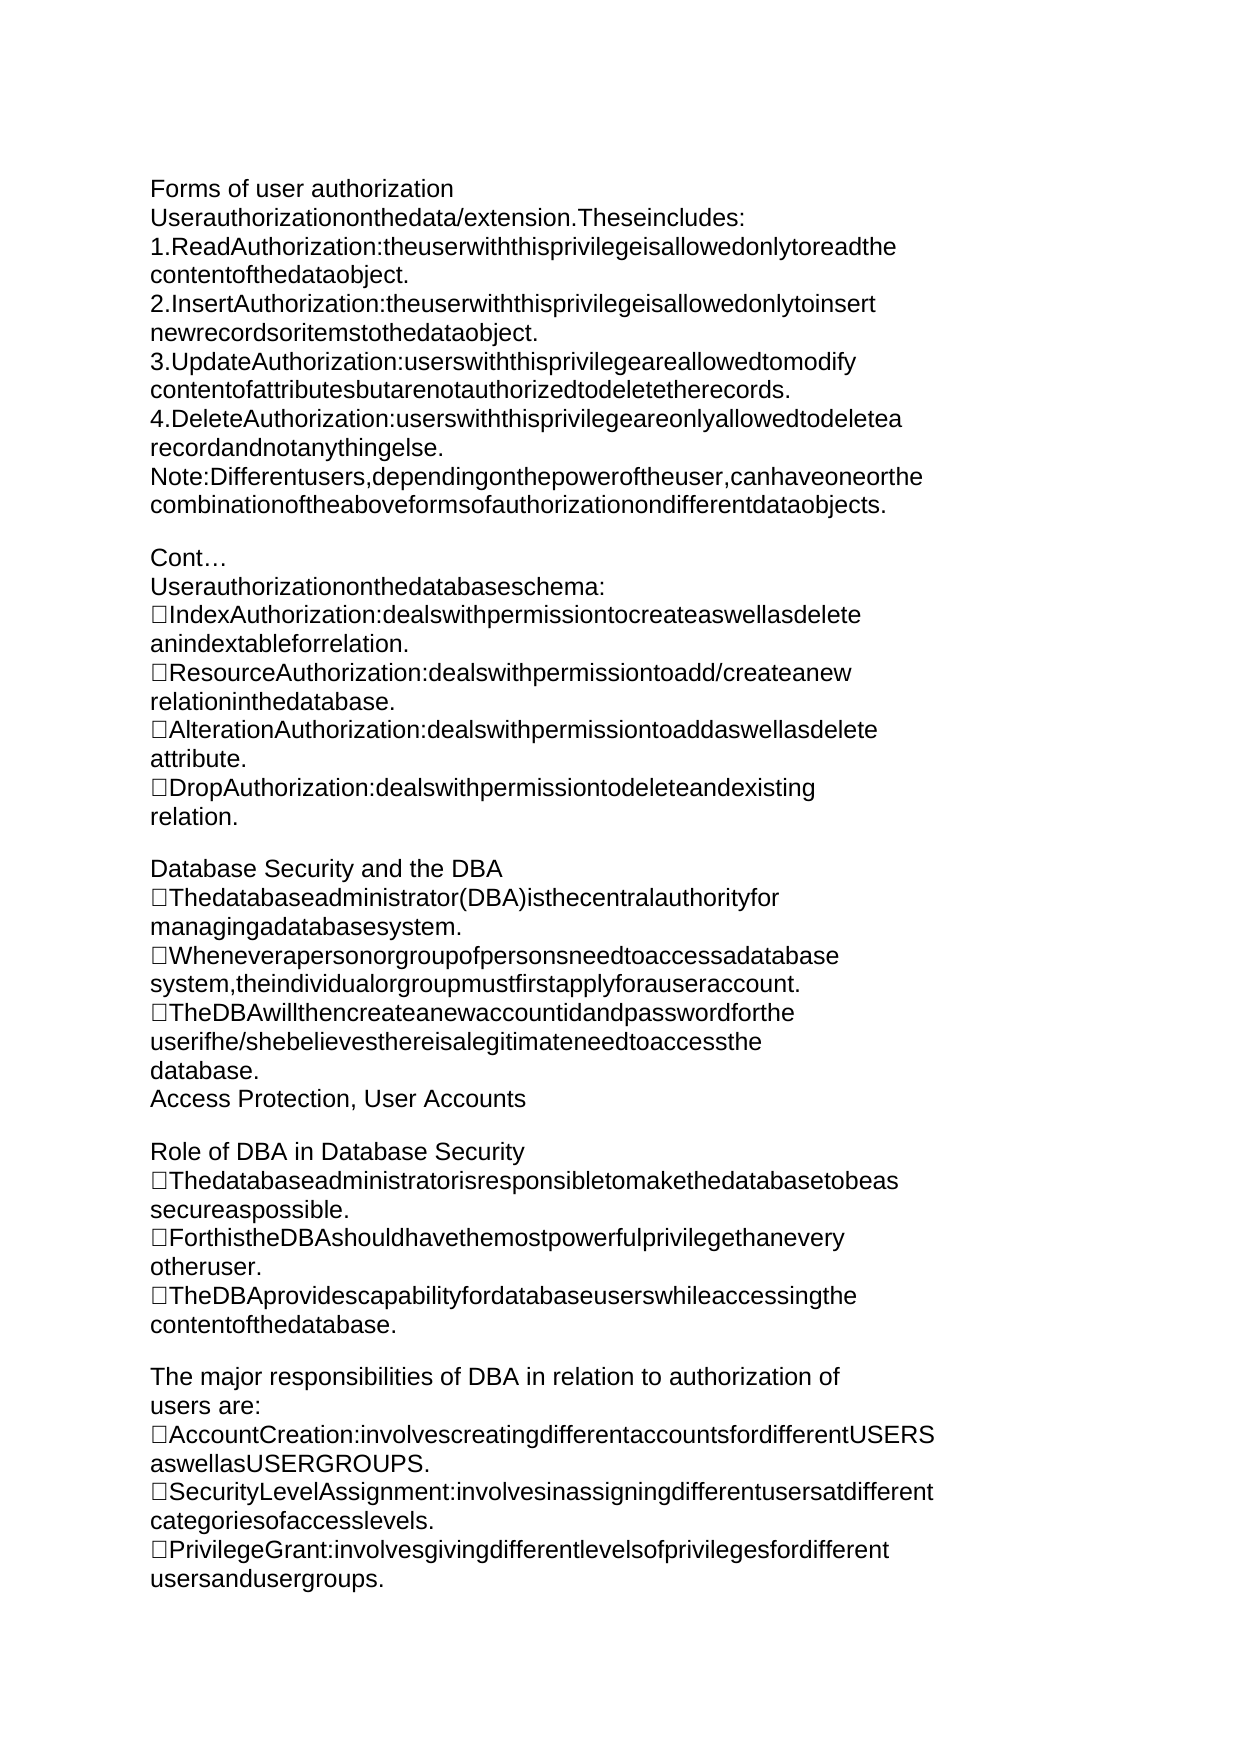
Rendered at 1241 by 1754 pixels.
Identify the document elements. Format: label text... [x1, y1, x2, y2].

text ResourceAuthorization:dealswithpermissiontoadd/createanew [150, 658, 1090, 687]
text Wheneverapersonorgroupofpersonsneedtoaccessadatabase [150, 941, 1090, 969]
text categoriesofaccesslevels. [150, 1506, 1090, 1535]
text attribute. [150, 744, 1090, 773]
text The major responsibilities of DBA in relation to authorization of [150, 1362, 1090, 1391]
text relationinthedatabase. [150, 687, 1090, 715]
text Note:Differentusers,dependingonthepoweroftheuser,canhaveoneorthe [150, 461, 1090, 490]
text TheDBAwillthencreateanewaccountidandpasswordforthe [150, 998, 1090, 1027]
text ForthistheDBAshouldhavethemostpowerfulprivilegethanevery [150, 1223, 1090, 1252]
text Access Protection, User Accounts [150, 1084, 1090, 1113]
text users are: [150, 1391, 1090, 1420]
text Forms of user authorization [150, 174, 1090, 203]
text Thedatabaseadministratorisresponsibletomakethedatabasetobeas [150, 1166, 1090, 1194]
text TheDBAprovidescapabilityfordatabaseuserswhileaccessingthe [150, 1281, 1090, 1309]
text recordandnotanythingelse. [150, 433, 1090, 461]
text Database Security and the DBA [150, 854, 1090, 883]
text 2.InsertAuthorization:theuserwiththisprivilegeisallowedonlytoinsert [150, 289, 1090, 318]
text contentofthedataobject. [150, 260, 1090, 289]
text SecurityLevelAssignment:involvesinassigningdifferentusersatdifferent [150, 1477, 1090, 1506]
text anindextableforrelation. [150, 629, 1090, 658]
text secureaspossible. [150, 1194, 1090, 1223]
text Userauthorizationonthedata/extension.Theseincludes: [150, 203, 1090, 231]
text system,theindividualorgroupmustfirstapplyforauseraccount. [150, 969, 1090, 998]
text relation. [150, 802, 1090, 830]
text DropAuthorization:dealswithpermissiontodeleteandexisting [150, 773, 1090, 802]
text otheruser. [150, 1252, 1090, 1281]
text newrecordsoritemstothedataobject. [150, 318, 1090, 346]
text Thedatabaseadministrator(DBA)isthecentralauthorityfor [150, 883, 1090, 912]
text contentofthedatabase. [150, 1309, 1090, 1338]
text 3.UpdateAuthorization:userswiththisprivilegeareallowedtomodify [150, 346, 1090, 375]
text AccountCreation:involvescreatingdifferentaccountsfordifferentUSERS [150, 1420, 1090, 1448]
text combinationoftheaboveformsofauthorizationondifferentdataobjects. [150, 490, 1090, 519]
text userifhe/shebelievesthereisalegitimateneedtoaccessthe [150, 1027, 1090, 1056]
text contentofattributesbutarenotauthorizedtodeletetherecords. [150, 375, 1090, 404]
text managingadatabasesystem. [150, 912, 1090, 941]
text Role of DBA in Database Security [150, 1137, 1090, 1166]
text 1.ReadAuthorization:theuserwiththisprivilegeisallowedonlytoreadthe [150, 231, 1090, 260]
text database. [150, 1056, 1090, 1084]
text usersandusergroups. [150, 1563, 1090, 1592]
text AlterationAuthorization:dealswithpermissiontoaddaswellasdelete [150, 715, 1090, 744]
text 4.DeleteAuthorization:userswiththisprivilegeareonlyallowedtodeletea [150, 404, 1090, 433]
text Userauthorizationonthedatabaseschema: [150, 572, 1090, 600]
text IndexAuthorization:dealswithpermissiontocreateaswellasdelete [150, 600, 1090, 629]
text Cont… [150, 543, 1090, 572]
text aswellasUSERGROUPS. [150, 1448, 1090, 1477]
text PrivilegeGrant:involvesgivingdifferentlevelsofprivilegesfordifferent [150, 1535, 1090, 1563]
